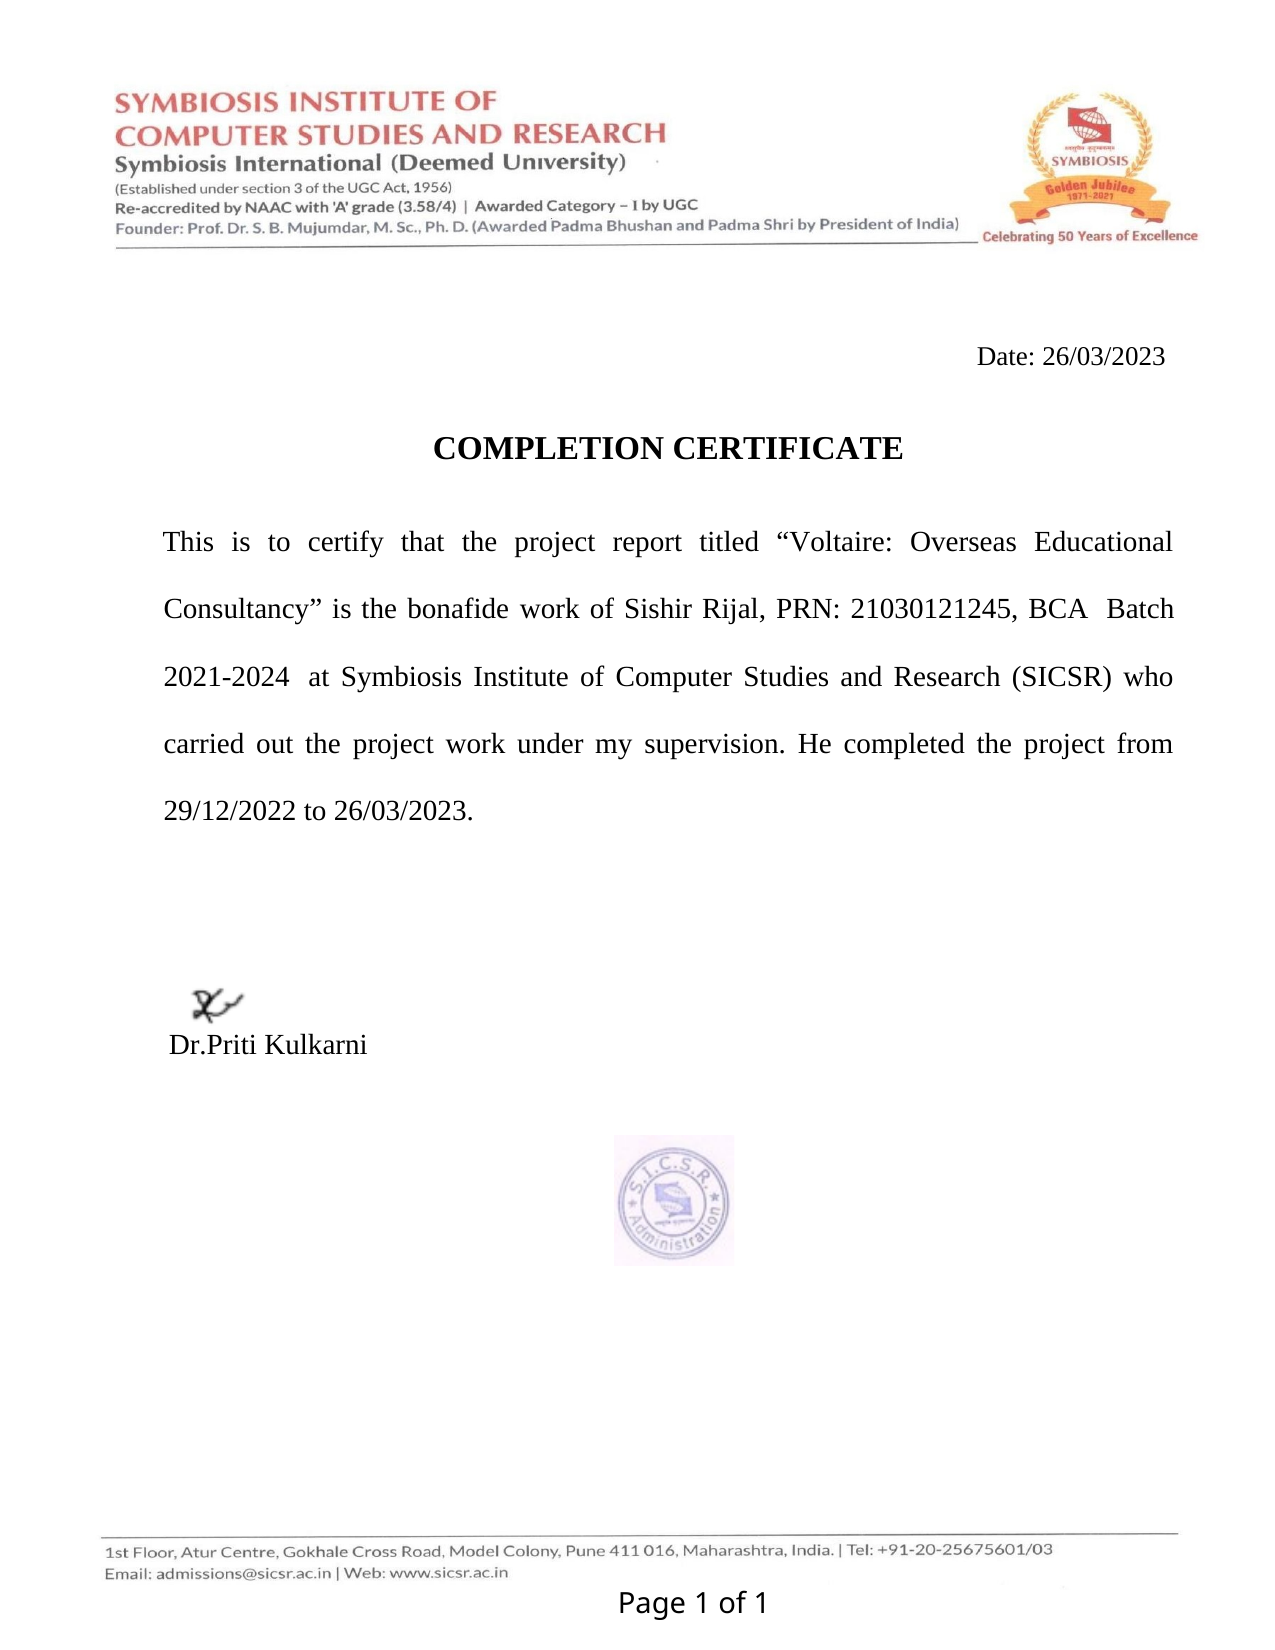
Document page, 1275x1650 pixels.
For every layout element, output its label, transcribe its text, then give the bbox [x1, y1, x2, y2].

picture [113, 81, 1205, 255]
text This is to certify that the project report titled “Voltaire: Overseas Educational Consultancy” is the bonafide work of Sishir Rijal, PRN: 21030121245, BCA Batch 2021-2024 at Symbiosis Institute of Computer Studies and Research (SICSR) who carried out the project work under my supervision. He completed the project from 29/12/2022 to 26/03/2023. [162, 524, 1174, 826]
title COMPLETION CERTIFICATE [431, 428, 906, 467]
picture [95, 1530, 1183, 1590]
text Page 1 of 1 [431, 1590, 957, 1619]
text Dr.Priti Kulkarni [93, 1027, 1204, 1061]
picture [168, 961, 252, 1028]
picture [614, 1135, 735, 1266]
text Date: 26/03/2023 [83, 340, 1165, 372]
